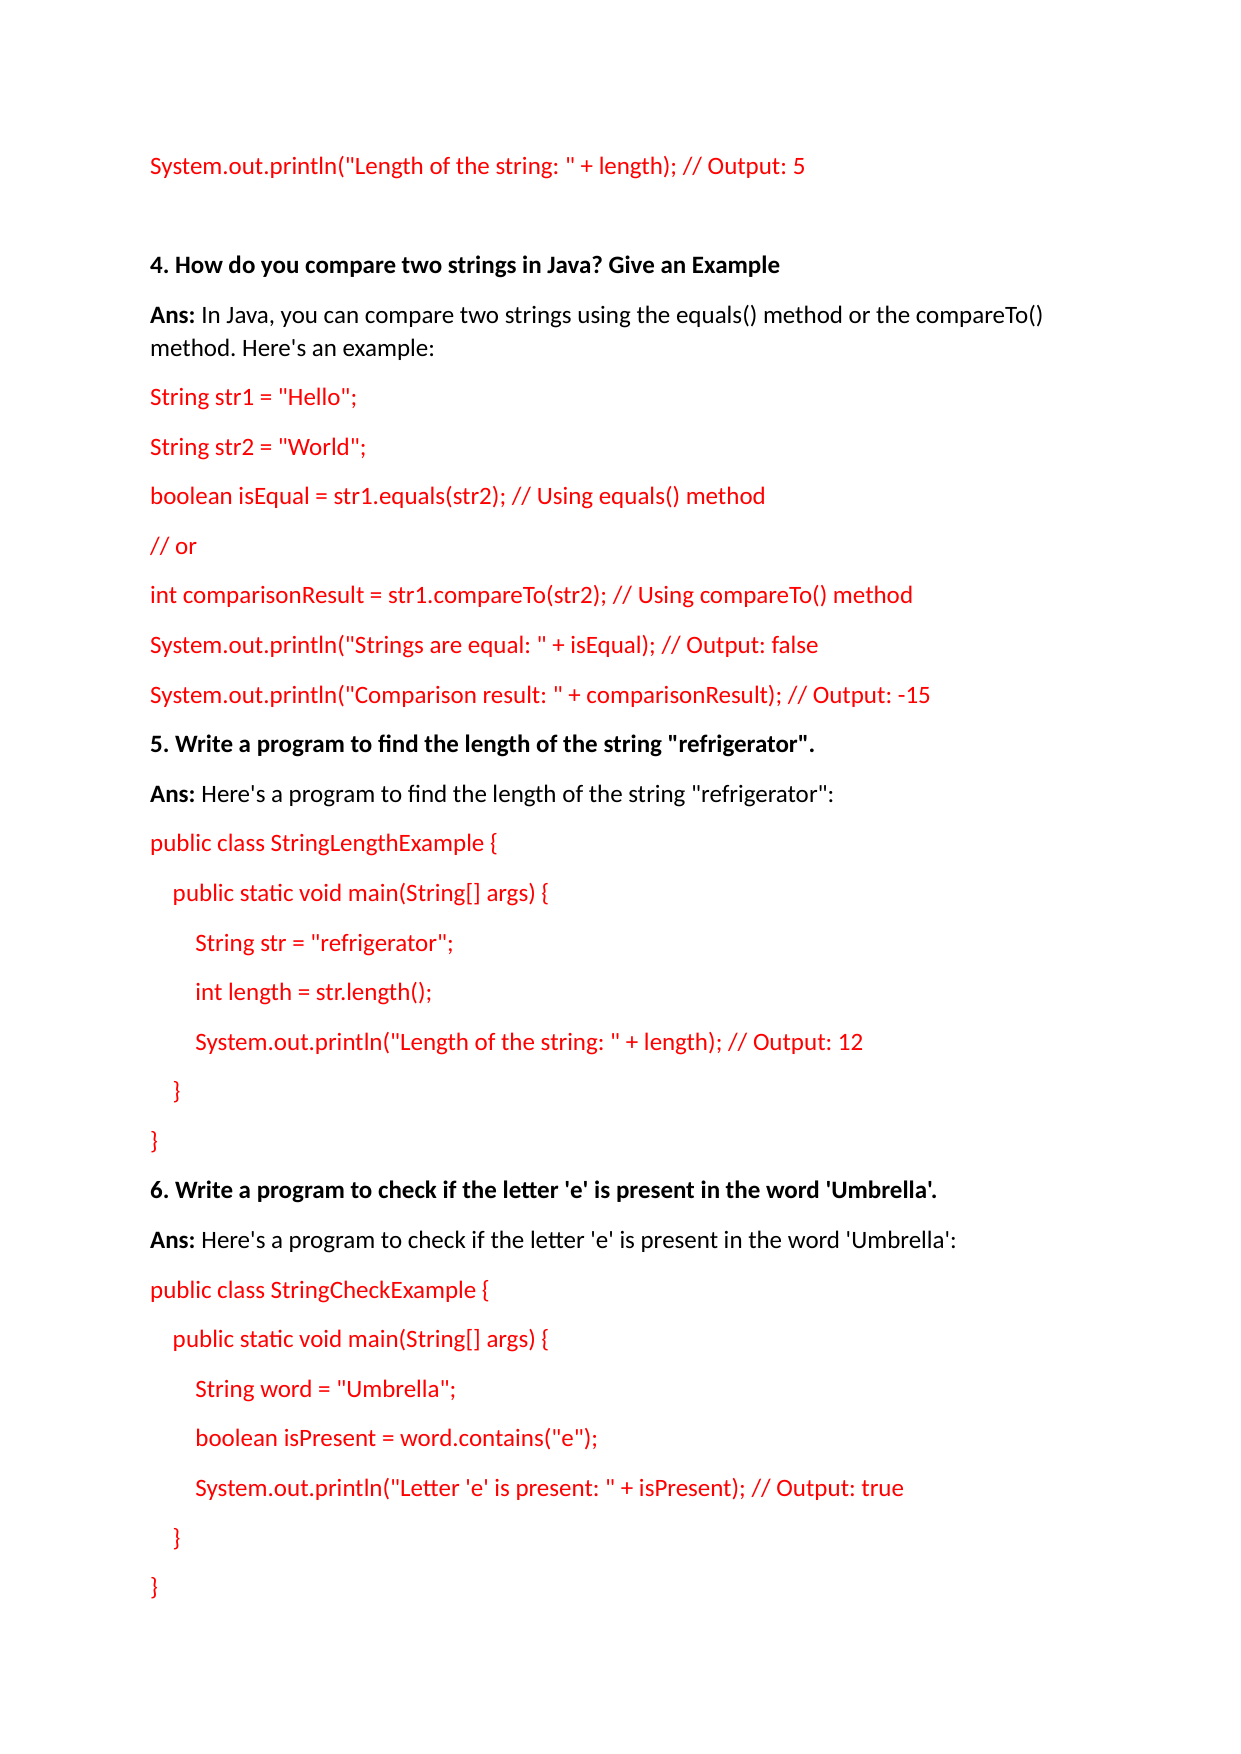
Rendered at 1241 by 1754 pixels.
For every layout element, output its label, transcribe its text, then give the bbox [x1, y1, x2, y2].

text System.out.println("Length of the string: " + length); // Output: 5 [150, 150, 1090, 181]
text System.out.println("Length of the string: " + length); // Output: 12 [150, 1026, 1090, 1056]
text Ans: Here's a program to check if the letter 'e' is present in the word 'Umbrella': [150, 1224, 1090, 1255]
text System.out.println("Comparison result: " + comparisonResult); // Output: -15 [150, 679, 1090, 709]
text } [150, 1571, 1090, 1602]
text Ans: Here's a program to find the length of the string "refrigerator": [150, 778, 1090, 808]
text // or [150, 530, 1090, 561]
text public class StringLengthExample { [150, 827, 1090, 858]
text public static void main(String[] args) { [150, 877, 1090, 908]
text public static void main(String[] args) { [150, 1323, 1090, 1354]
text public class StringCheckExample { [150, 1274, 1090, 1304]
text int comparisonResult = str1.compareTo(str2); // Using compareTo() method [150, 579, 1090, 610]
text System.out.println("Letter 'e' is present: " + isPresent); // Output: true [150, 1472, 1090, 1503]
text } [150, 1522, 1090, 1552]
text String str = "refrigerator"; [150, 927, 1090, 957]
text Ans: In Java, you can compare two strings using the equals() method or the compareTo() method. Here's an example: [150, 299, 1090, 362]
text 6. Write a program to check if the letter 'e' is present in the word 'Umbrella'. [150, 1174, 1090, 1205]
text String word = "Umbrella"; [150, 1373, 1090, 1403]
text String str2 = "World"; [150, 431, 1090, 461]
text 4. How do you compare two strings in Java? Give an Example [150, 249, 1090, 280]
text System.out.println("Strings are equal: " + isEqual); // Output: false [150, 629, 1090, 660]
text 5. Write a program to find the length of the string "refrigerator". [150, 728, 1090, 759]
text } [150, 1075, 1090, 1106]
text } [150, 1125, 1090, 1156]
text int length = str.length(); [150, 976, 1090, 1007]
text boolean isEqual = str1.equals(str2); // Using equals() method [150, 480, 1090, 511]
text String str1 = "Hello"; [150, 381, 1090, 412]
text boolean isPresent = word.contains("e"); [150, 1422, 1090, 1453]
